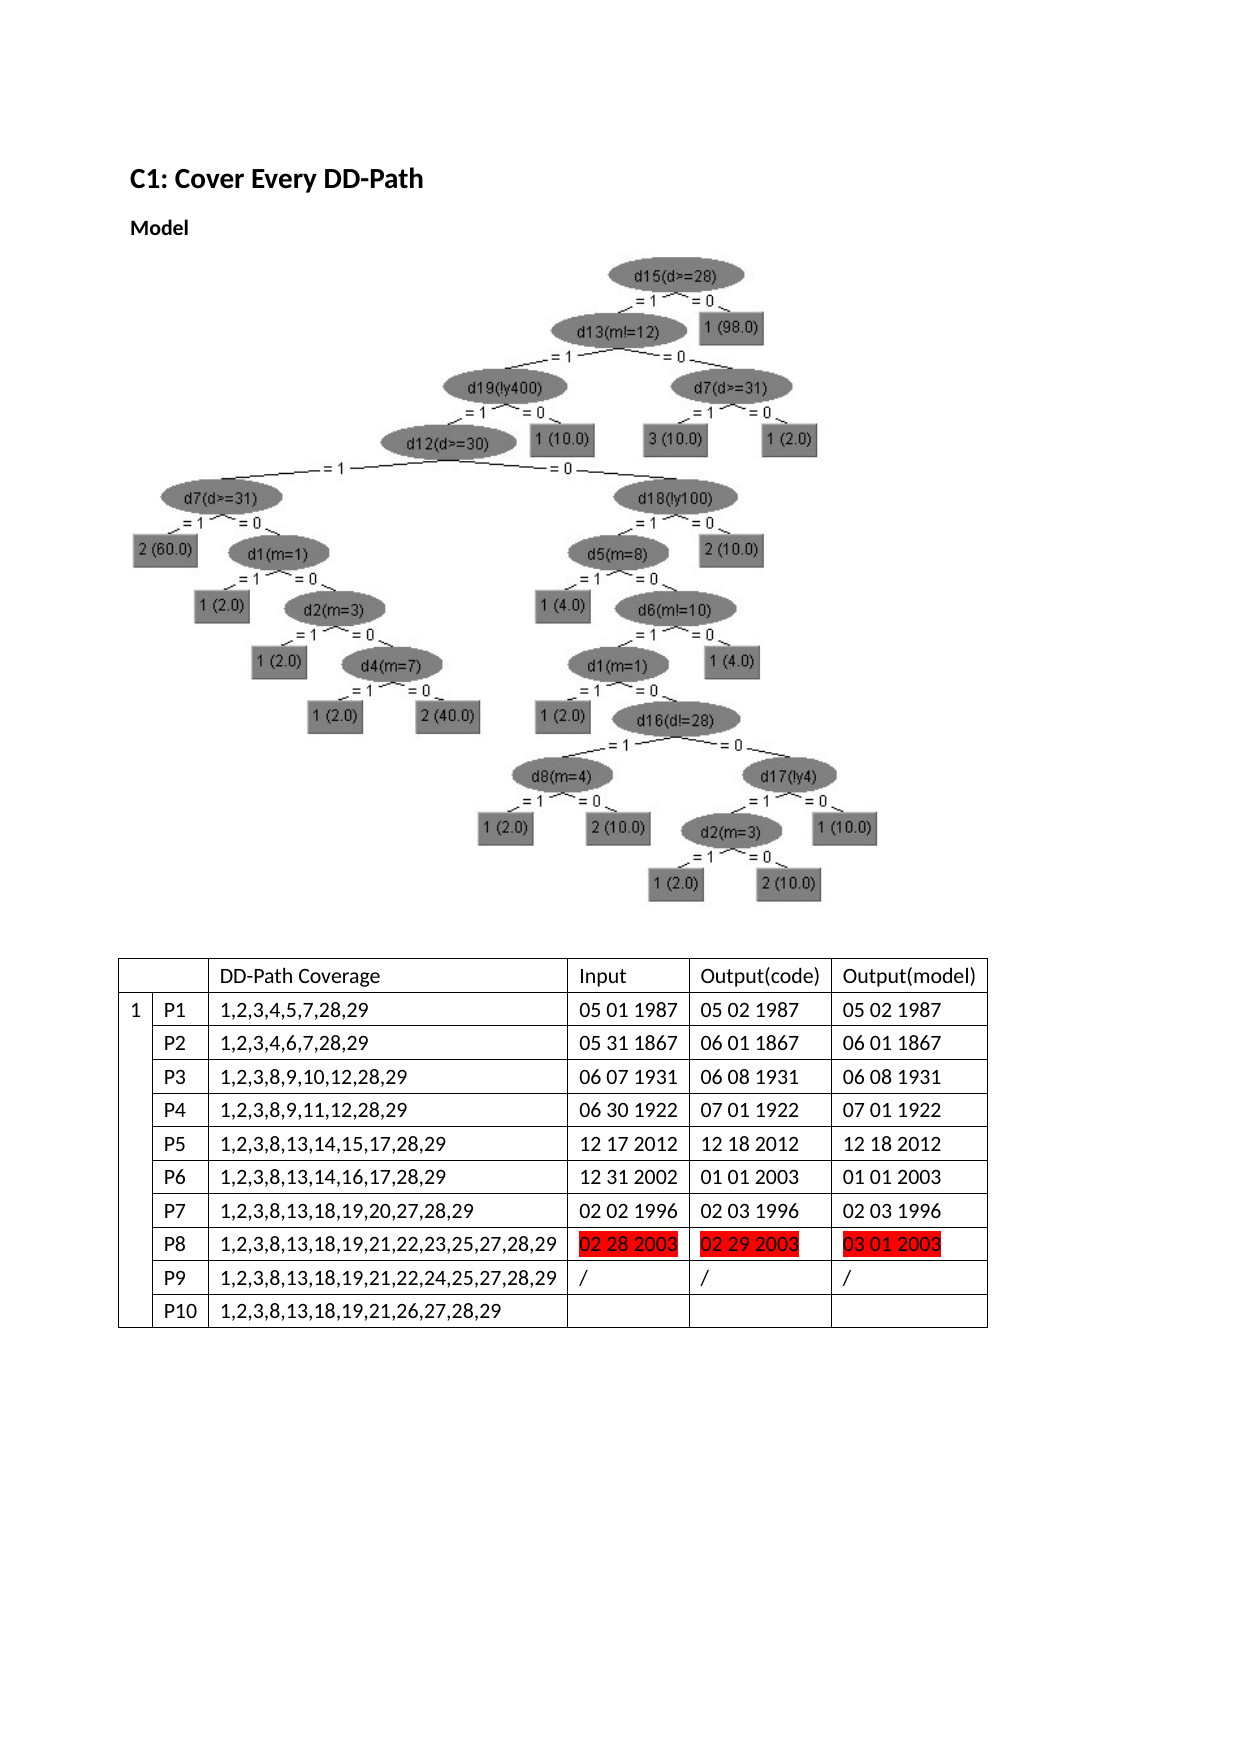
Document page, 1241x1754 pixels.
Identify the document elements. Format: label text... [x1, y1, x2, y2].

table_cell 1,2,3,4,5,7,28,29 [209, 993, 567, 1025]
table_cell 1,2,3,8,13,18,19,21,22,23,25,27,28,29 [209, 1228, 567, 1260]
table_cell 12 18 2012 [690, 1127, 831, 1159]
table_header Output(model) [832, 959, 987, 992]
table_cell 07 01 1922 [690, 1094, 831, 1126]
table_cell P10 [153, 1295, 208, 1327]
table_cell 1,2,3,8,9,11,12,28,29 [209, 1094, 567, 1126]
table_cell 02 03 1996 [690, 1194, 831, 1227]
table_cell / [568, 1261, 689, 1294]
table_cell 06 07 1931 [568, 1060, 689, 1092]
table_cell 02 28 2003 [568, 1228, 689, 1260]
table_cell P8 [153, 1228, 208, 1260]
table_cell 1,2,3,4,6,7,28,29 [209, 1026, 567, 1059]
table_cell P6 [153, 1161, 208, 1193]
table_cell 06 30 1922 [568, 1094, 689, 1126]
table_cell 06 08 1931 [690, 1060, 831, 1092]
table_cell 1,2,3,8,9,10,12,28,29 [209, 1060, 567, 1092]
table_cell 01 01 2003 [832, 1161, 987, 1193]
table_cell 06 01 1867 [690, 1026, 831, 1059]
table_cell [568, 1295, 689, 1327]
table_cell 05 31 1867 [568, 1026, 689, 1059]
table_cell 06 08 1931 [832, 1060, 987, 1092]
table_cell 01 01 2003 [690, 1161, 831, 1193]
table_cell P2 [153, 1026, 208, 1059]
table_cell 1,2,3,8,13,14,16,17,28,29 [209, 1161, 567, 1193]
table_cell [690, 1295, 831, 1327]
table_cell 02 29 2003 [690, 1228, 831, 1260]
table_cell 12 17 2012 [568, 1127, 689, 1159]
table_cell 05 02 1987 [690, 993, 831, 1025]
table_cell 1,2,3,8,13,18,19,21,22,24,25,27,28,29 [209, 1261, 567, 1294]
table_cell P4 [153, 1094, 208, 1126]
table_header Output(code) [690, 959, 831, 992]
table_cell 06 01 1867 [832, 1026, 987, 1059]
text C1: Cover Every DD-Path [130, 146, 1110, 211]
table_cell 05 02 1987 [832, 993, 987, 1025]
table_header [119, 959, 208, 992]
table_cell P3 [153, 1060, 208, 1092]
table_cell / [832, 1261, 987, 1294]
table_cell P9 [153, 1261, 208, 1294]
table_header DD-Path Coverage [209, 959, 567, 992]
table_cell 12 31 2002 [568, 1161, 689, 1193]
table_cell 05 01 1987 [568, 993, 689, 1025]
table_cell 1 [119, 993, 152, 1327]
table_cell P5 [153, 1127, 208, 1159]
table_cell 02 03 1996 [832, 1194, 987, 1227]
table_cell [832, 1295, 987, 1327]
table_cell / [690, 1261, 831, 1294]
table_cell 1,2,3,8,13,18,19,20,27,28,29 [209, 1194, 567, 1227]
table_cell P1 [153, 993, 208, 1025]
picture [129, 243, 885, 916]
text Model [130, 211, 1110, 243]
table_cell 02 02 1996 [568, 1194, 689, 1227]
table_cell 03 01 2003 [832, 1228, 987, 1260]
table_cell 07 01 1922 [832, 1094, 987, 1126]
table_cell 1,2,3,8,13,18,19,21,26,27,28,29 [209, 1295, 567, 1327]
table_cell P7 [153, 1194, 208, 1227]
table_header Input [568, 959, 689, 992]
table_cell 1,2,3,8,13,14,15,17,28,29 [209, 1127, 567, 1159]
table_cell 12 18 2012 [832, 1127, 987, 1159]
